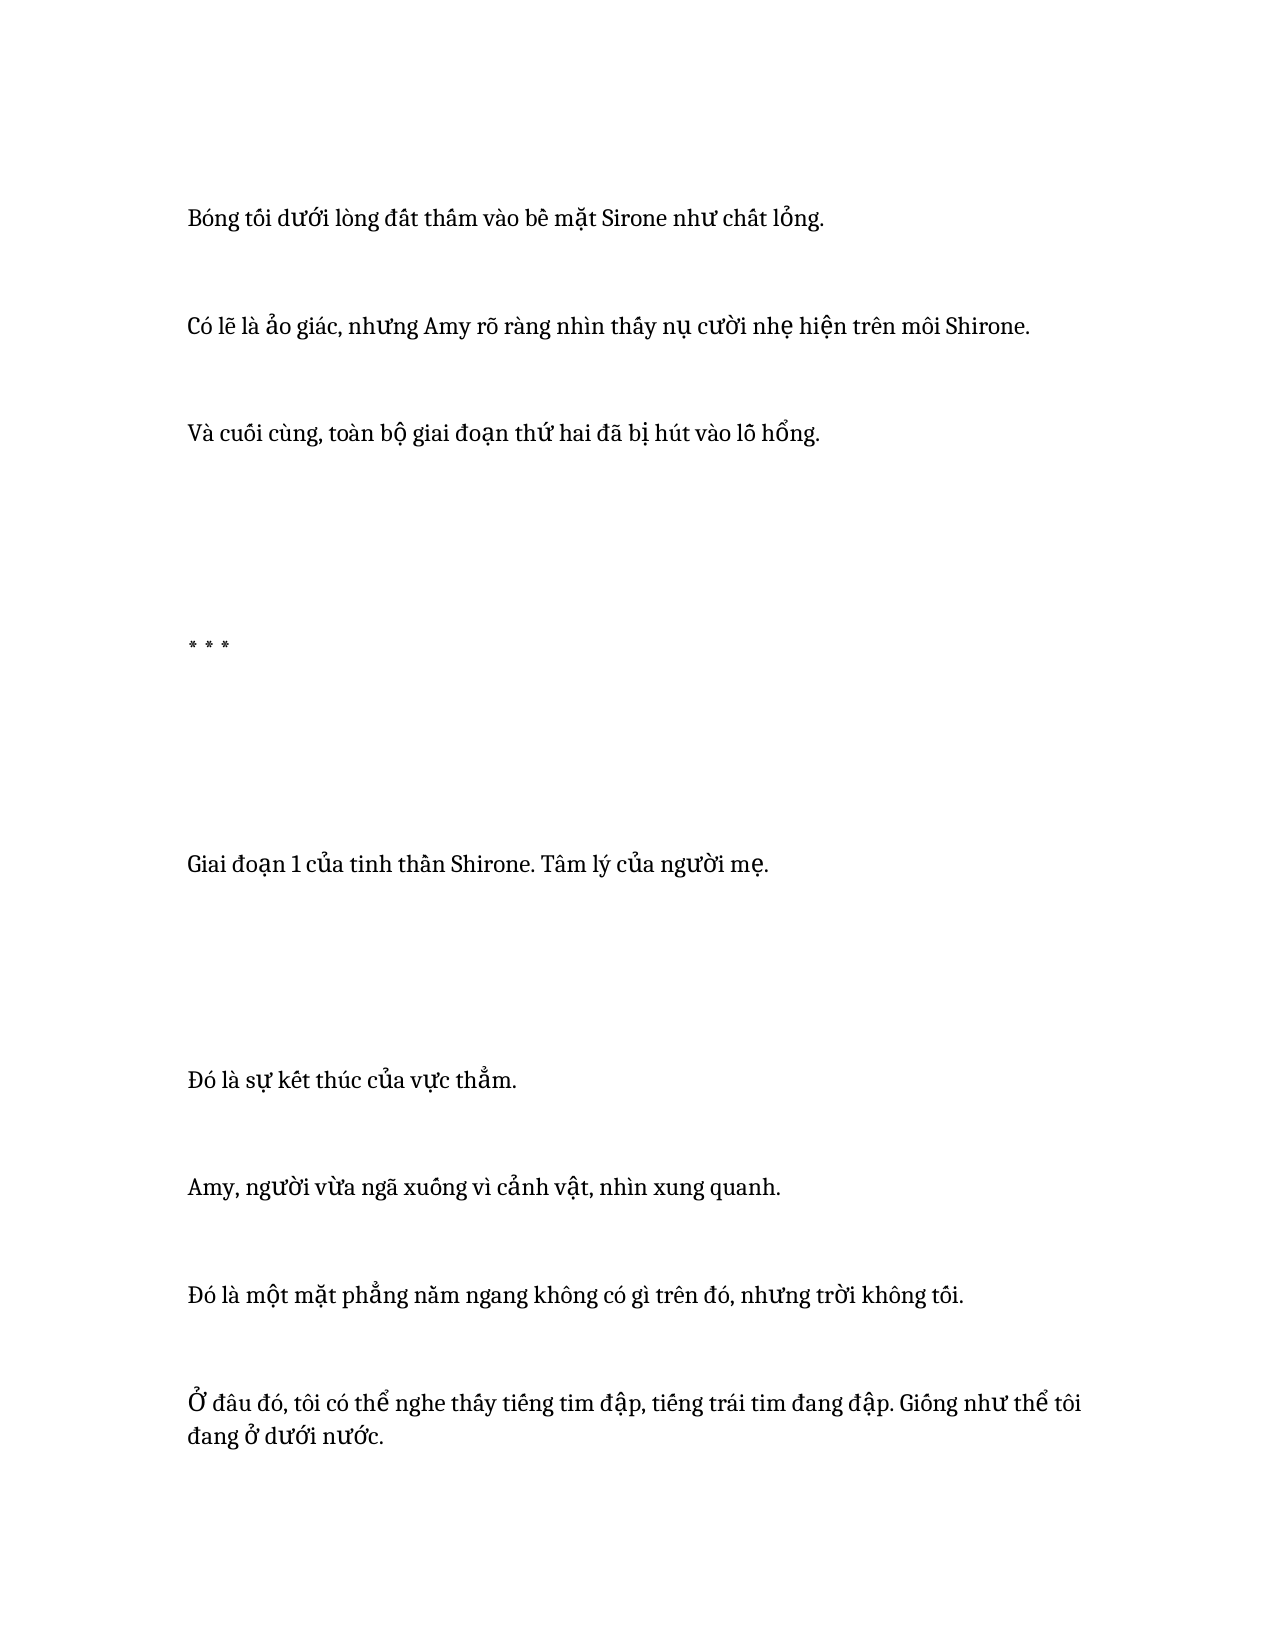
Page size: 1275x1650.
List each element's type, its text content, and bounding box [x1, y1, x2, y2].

text Amy, người vừa ngã xuống vì cảnh vật, nhìn xung quanh. [187, 1173, 1087, 1202]
text Bóng tối dưới lòng đất thấm vào bề mặt Sirone như chất lỏng. [187, 204, 1087, 233]
text Đó là một mặt phẳng nằm ngang không có gì trên đó, nhưng trời không tối. [187, 1281, 1087, 1310]
text * * * [187, 635, 1087, 663]
text Ở đâu đó, tôi có thể nghe thấy tiếng tim đập, tiếng trái tim đang đập. Giống như thể tôi đang ở dưới nước. [187, 1389, 1087, 1450]
text Đó là sự kết thúc của vực thẳm. [187, 1066, 1087, 1094]
text Và cuối cùng, toàn bộ giai đoạn thứ hai đã bị hút vào lỗ hổng. [187, 419, 1087, 448]
text Giai đoạn 1 của tinh thần Shirone. Tâm lý của người mẹ. [187, 850, 1087, 879]
text Có lẽ là ảo giác, nhưng Amy rõ ràng nhìn thấy nụ cười nhẹ hiện trên môi Shirone. [187, 312, 1087, 340]
